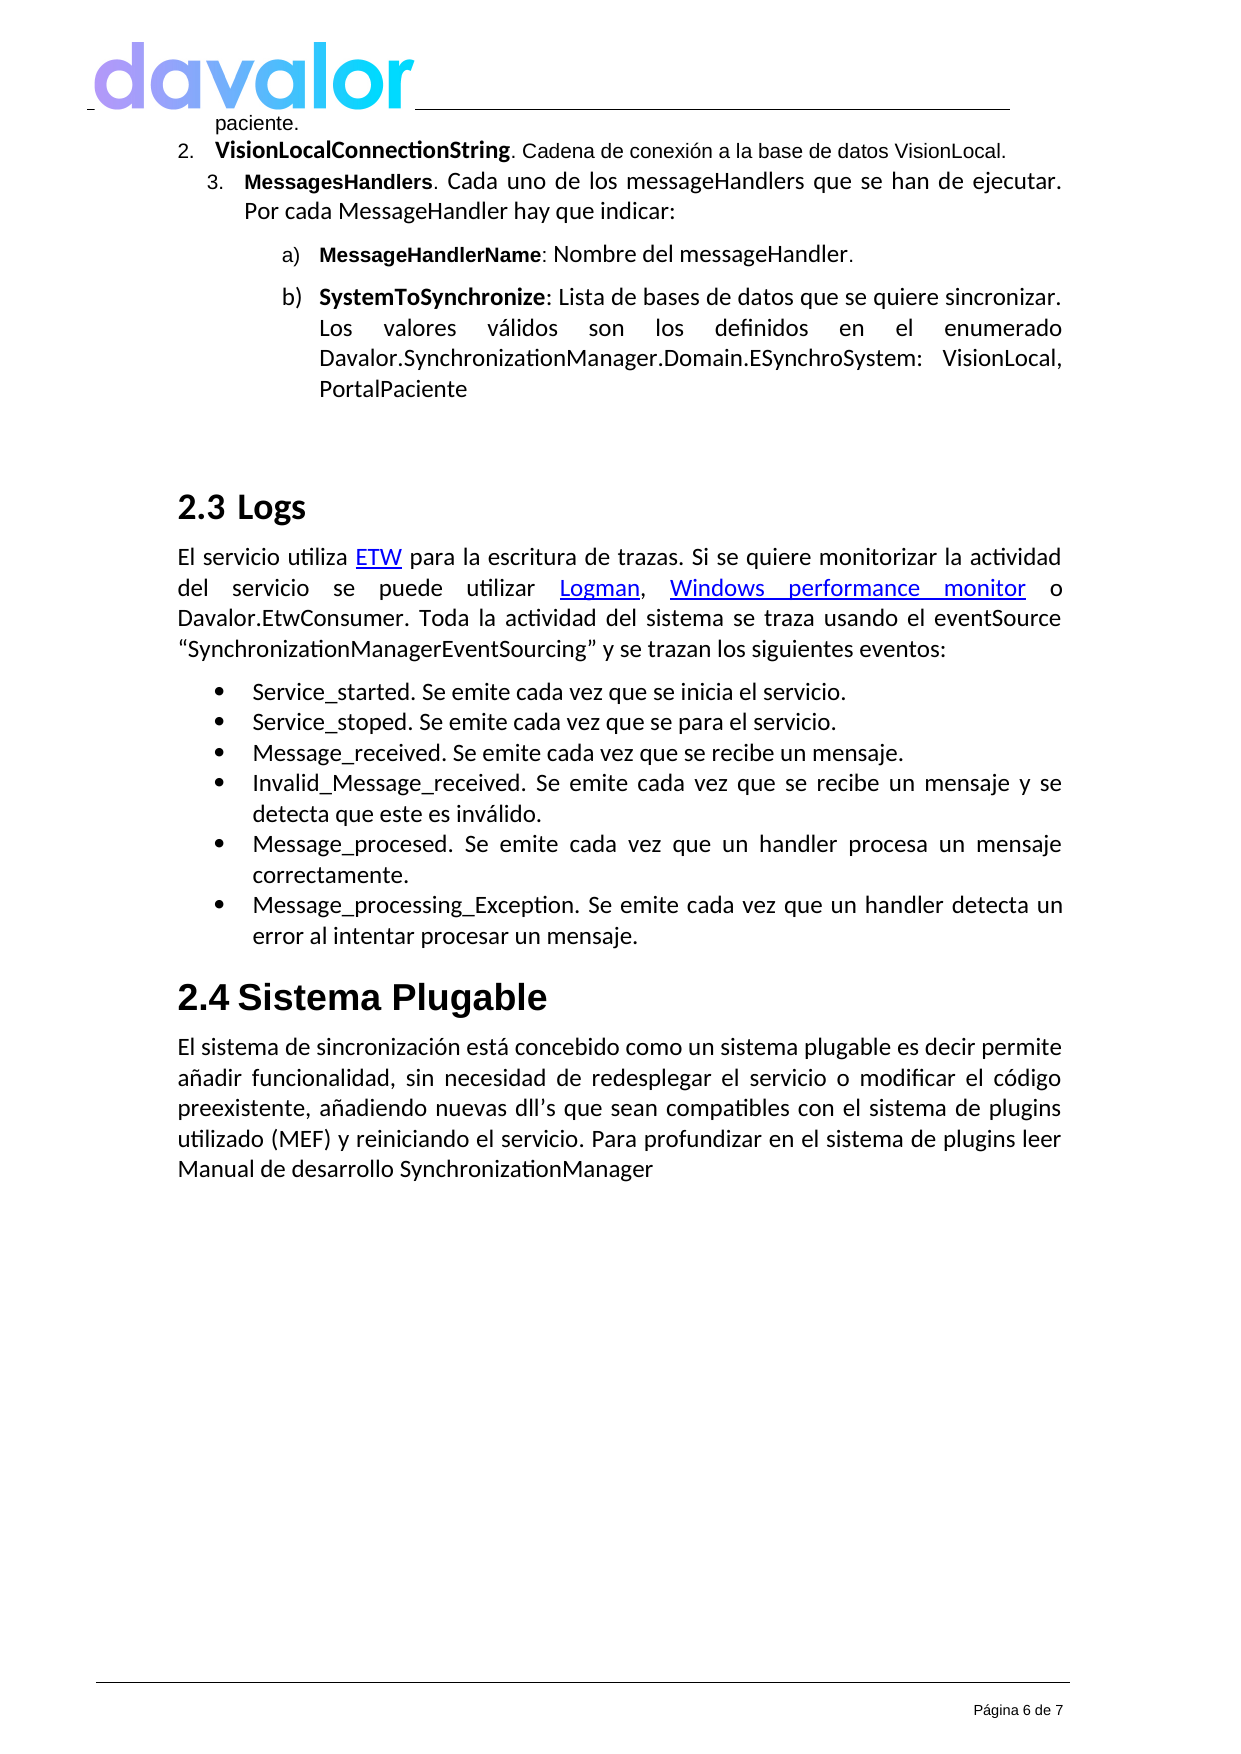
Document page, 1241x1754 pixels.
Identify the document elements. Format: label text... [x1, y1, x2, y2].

text El servicio utiliza ETW para la escritura de trazas. Si se quiere monitorizar la actividad del servicio se puede utilizar Logman, Windows performance monitor o Davalor.EtwConsumer. Toda la actividad del sistema se traza usando el eventSource “SynchronizationManagerEventSourcing” y se trazan los siguientes eventos: [177, 541, 1063, 663]
list VisionLocalConnectionString. Cadena de conexión a la base de datos VisionLocal. [177, 134, 1063, 165]
list Message_received. Se emite cada vez que se recibe un mensaje. [215, 737, 1063, 767]
list Service_started. Se emite cada vez que se inicia el servicio. [215, 676, 1063, 706]
list Service_stoped. Se emite cada vez que se para el servicio. [215, 706, 1063, 737]
picture [94, 42, 415, 110]
subtitle Logs [177, 483, 1063, 529]
list Message_procesed. Se emite cada vez que un handler procesa un mensaje correctamente. [215, 828, 1063, 889]
list SystemToSynchronize: Lista de bases de datos que se quiere sincronizar. Los valores válidos son los definidos en el enumerado Davalor.SynchronizationManager.Domain.ESynchroSystem: VisionLocal, PortalPaciente [282, 281, 1063, 403]
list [177, 99, 1063, 134]
list MessagesHandlers. Cada uno de los messageHandlers que se han de ejecutar. Por cada MessageHandler hay que indicar: [207, 165, 1063, 226]
subtitle Sistema Plugable [177, 976, 1063, 1019]
list Invalid_Message_received. Se emite cada vez que se recibe un mensaje y se detecta que este es inválido. [215, 767, 1063, 828]
text El sistema de sincronización está concebido como un sistema plugable es decir permite añadir funcionalidad, sin necesidad de redesplegar el servicio o modificar el código preexistente, añadiendo nuevas dll’s que sean compatibles con el sistema de plugins utilizado (MEF) y reiniciando el servicio. Para profundizar en el sistema de plugins leer Manual de desarrollo SynchronizationManager [177, 1031, 1063, 1184]
list MessageHandlerName: Nombre del messageHandler. [282, 238, 1063, 269]
list Message_processing_Exception. Se emite cada vez que un handler detecta un error al intentar procesar un mensaje. [215, 889, 1063, 951]
